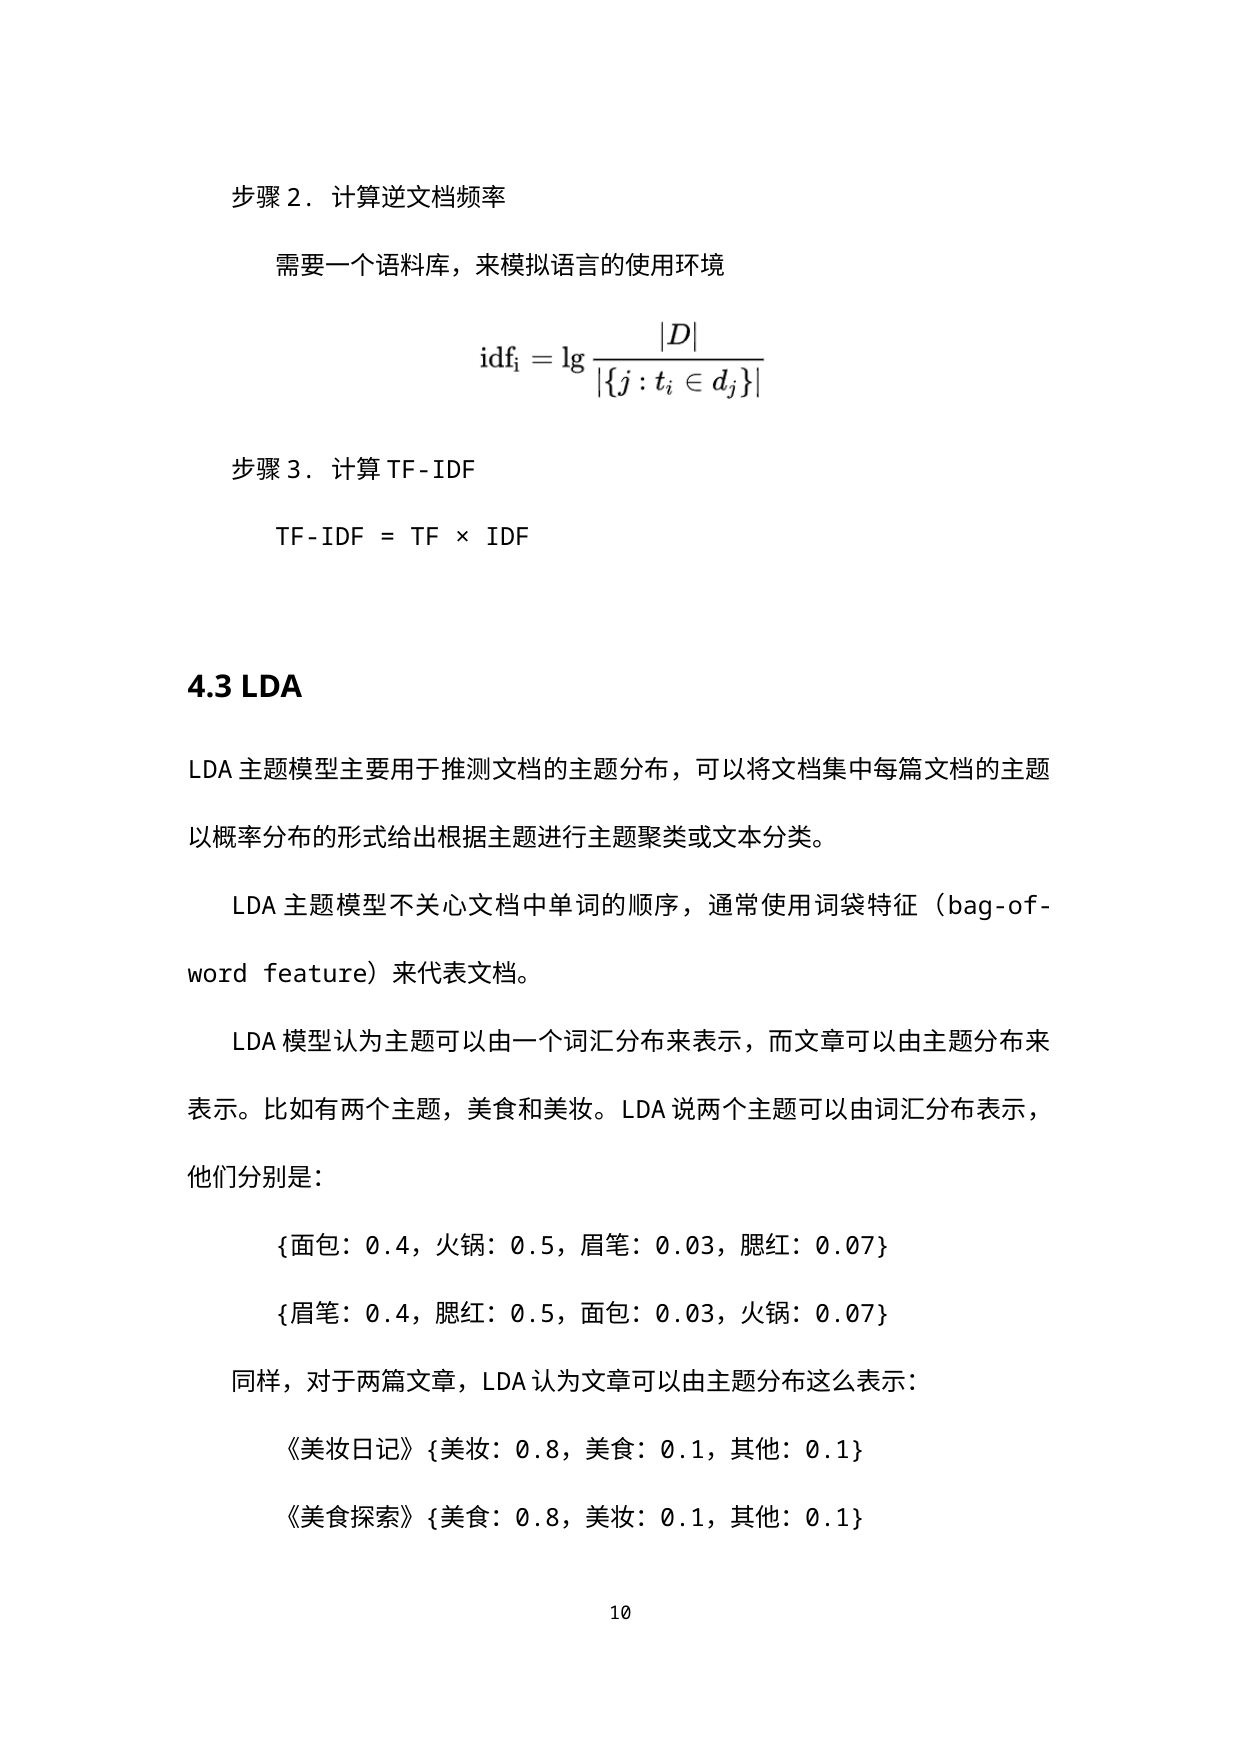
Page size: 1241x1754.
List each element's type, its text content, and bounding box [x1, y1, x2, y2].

picture [458, 297, 783, 419]
text 步骤2. 计算逆文档频率 [187, 162, 1053, 229]
text 需要一个语料库，来模拟语言的使用环境 [187, 229, 1053, 297]
text TF-IDF = TF × IDF [187, 501, 1053, 569]
subtitle 4.3 LDA [187, 652, 1053, 719]
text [187, 734, 1053, 1549]
text 步骤3. 计算TF-IDF [187, 433, 1053, 501]
